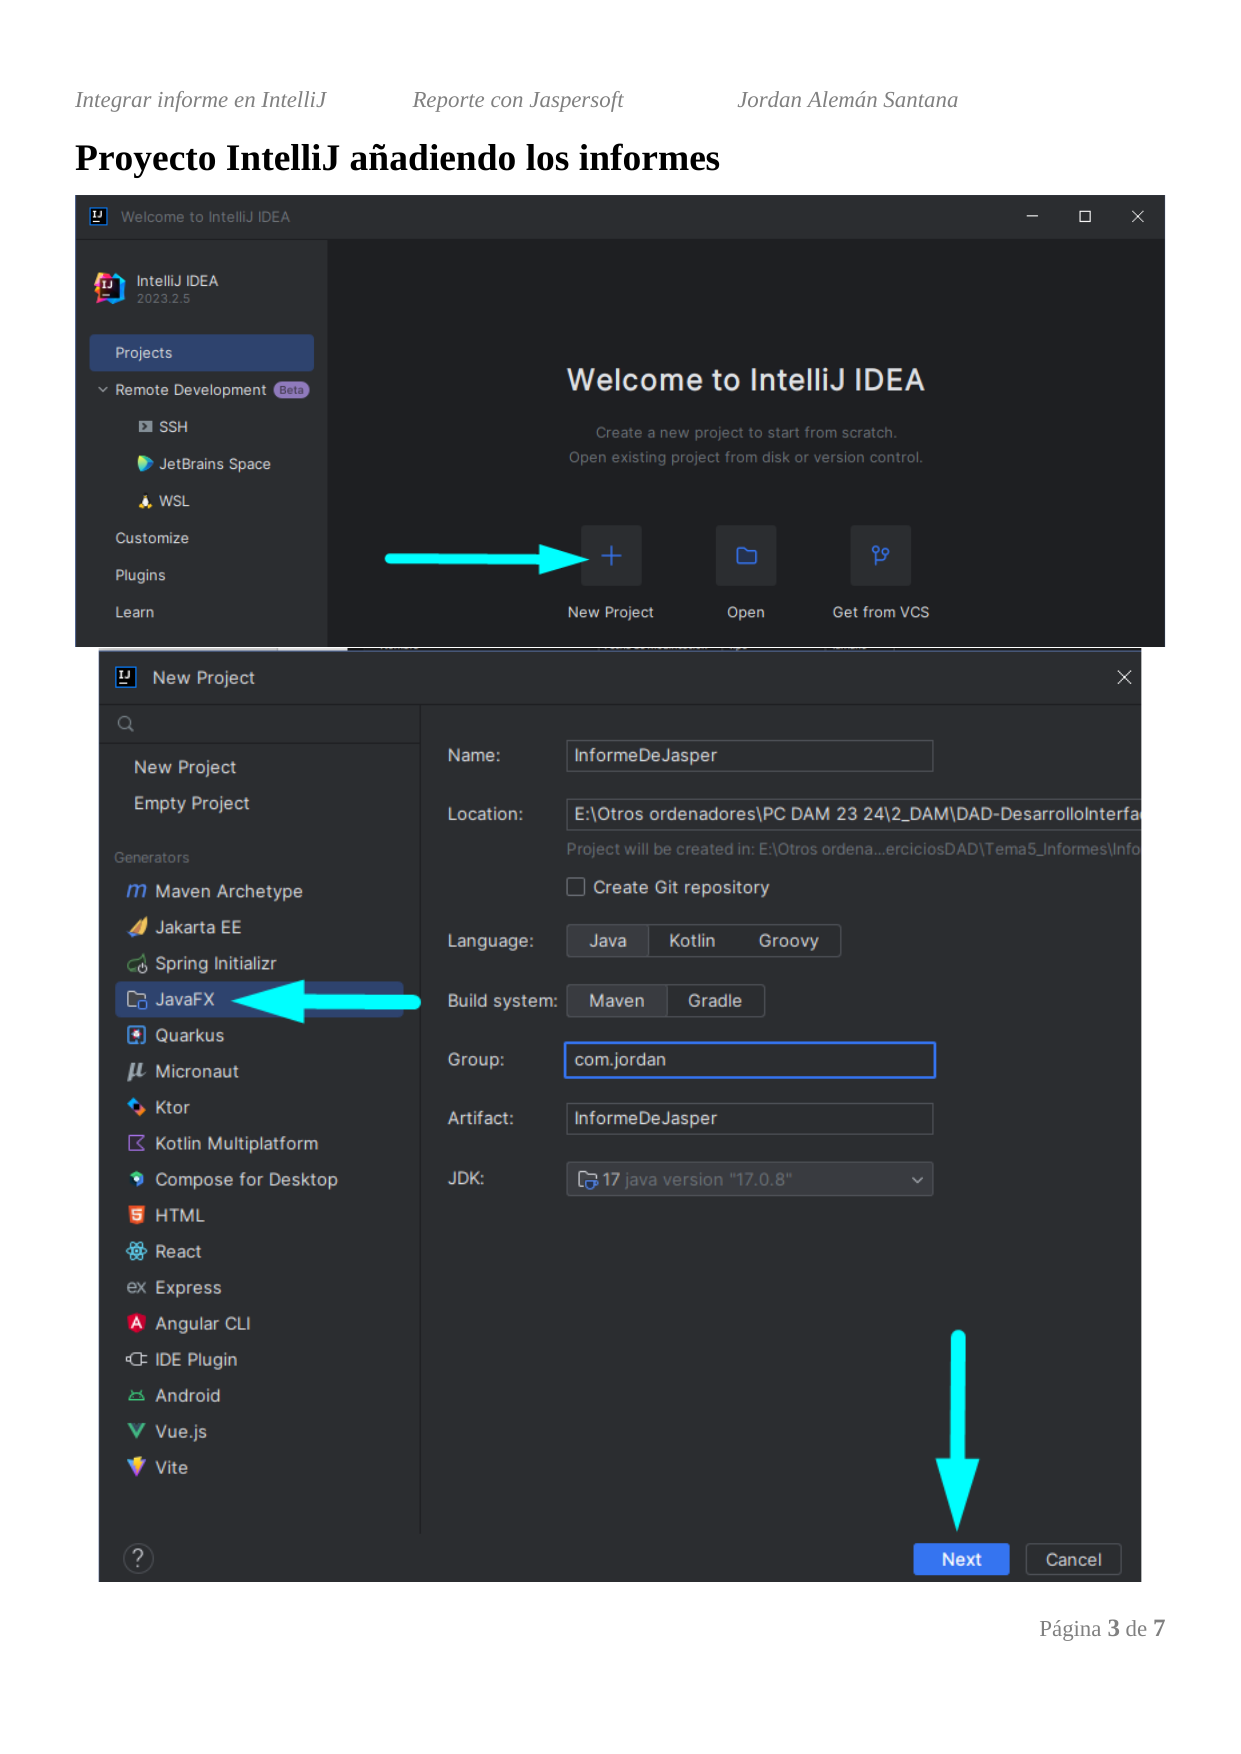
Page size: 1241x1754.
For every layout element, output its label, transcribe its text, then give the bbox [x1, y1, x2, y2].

text Proyecto IntelliJ añadiendo los informes [75, 136, 1165, 179]
picture [98, 648, 1142, 1582]
picture [75, 195, 1166, 647]
